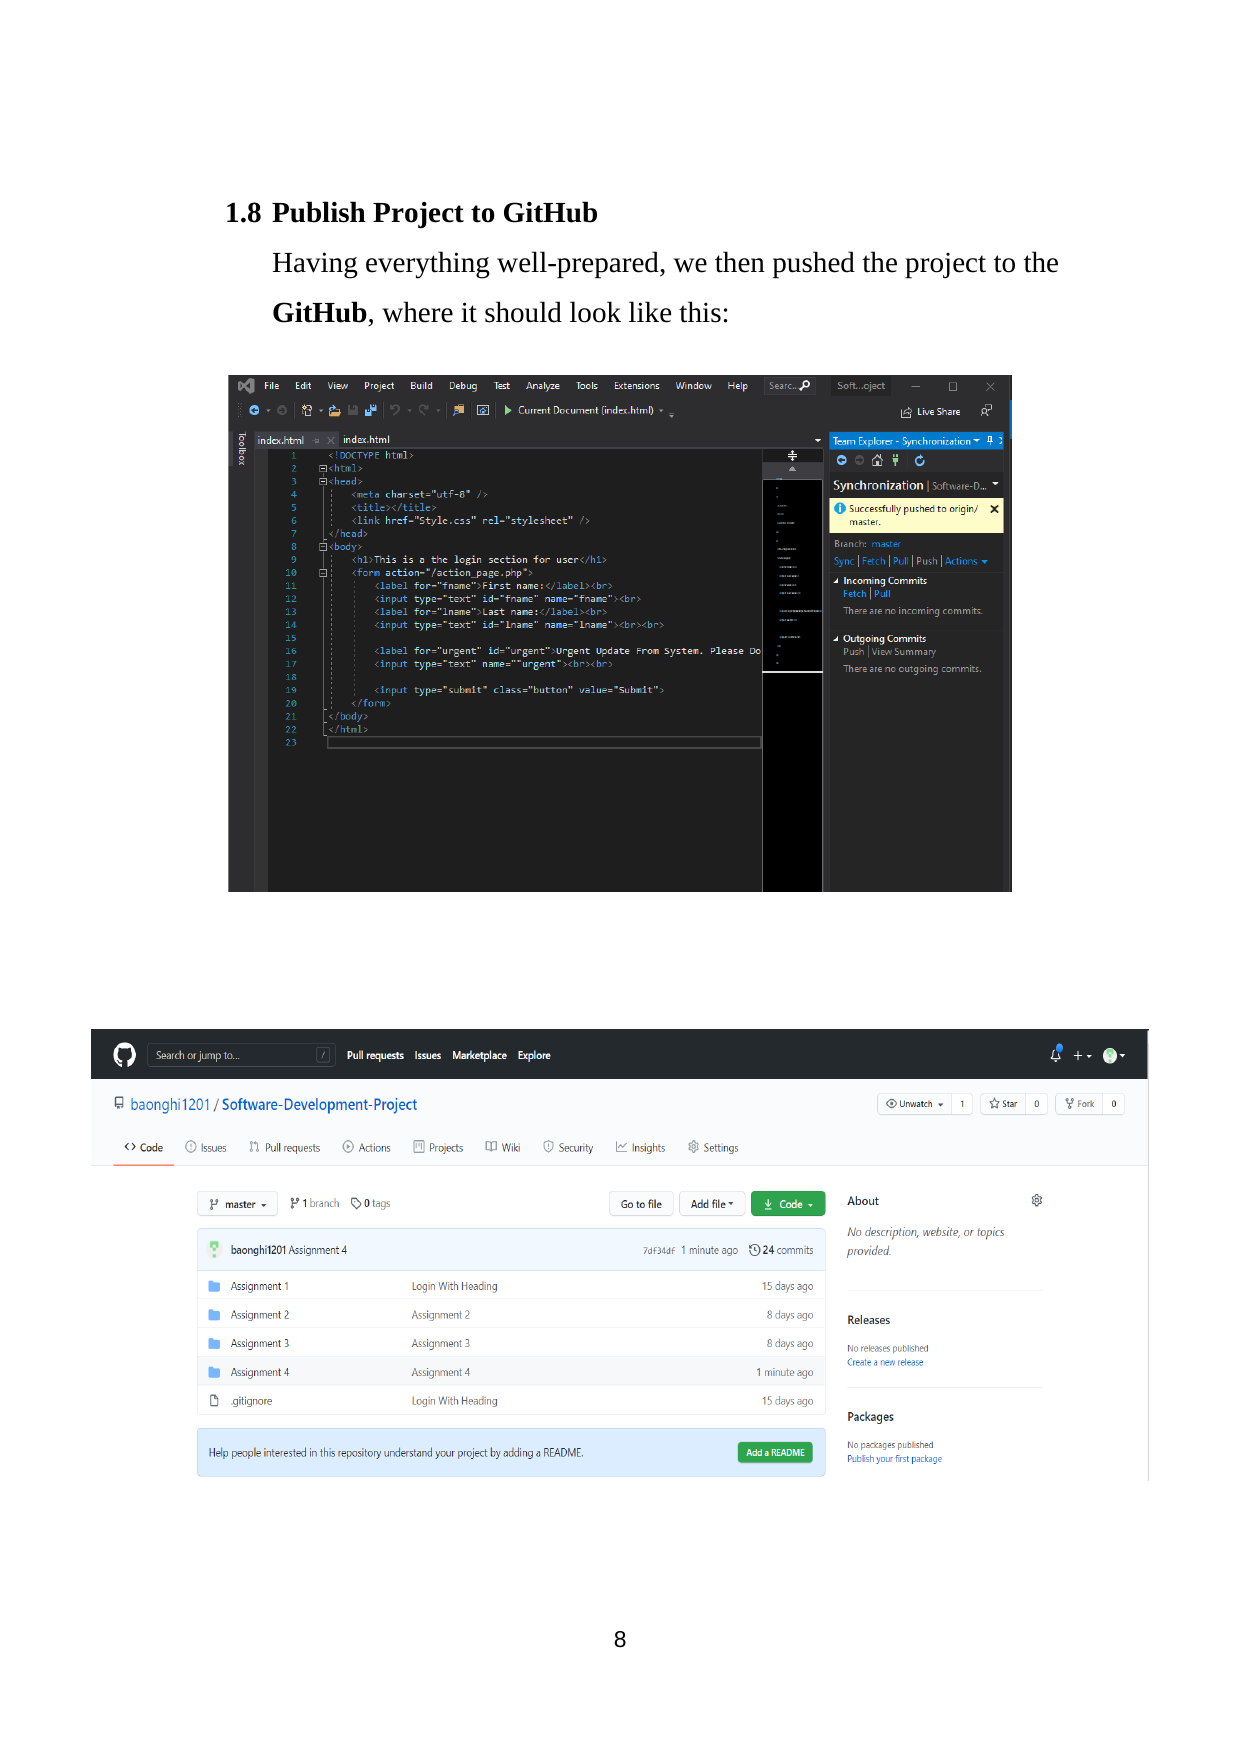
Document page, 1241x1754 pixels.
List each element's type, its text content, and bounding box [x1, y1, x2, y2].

list Having everything well-prepared, we then pushed the project to the GitHub, where it should look like this: [272, 245, 1090, 329]
list Publish Project to GitHub [225, 195, 1090, 228]
picture [228, 375, 1012, 892]
picture [91, 1029, 1149, 1481]
